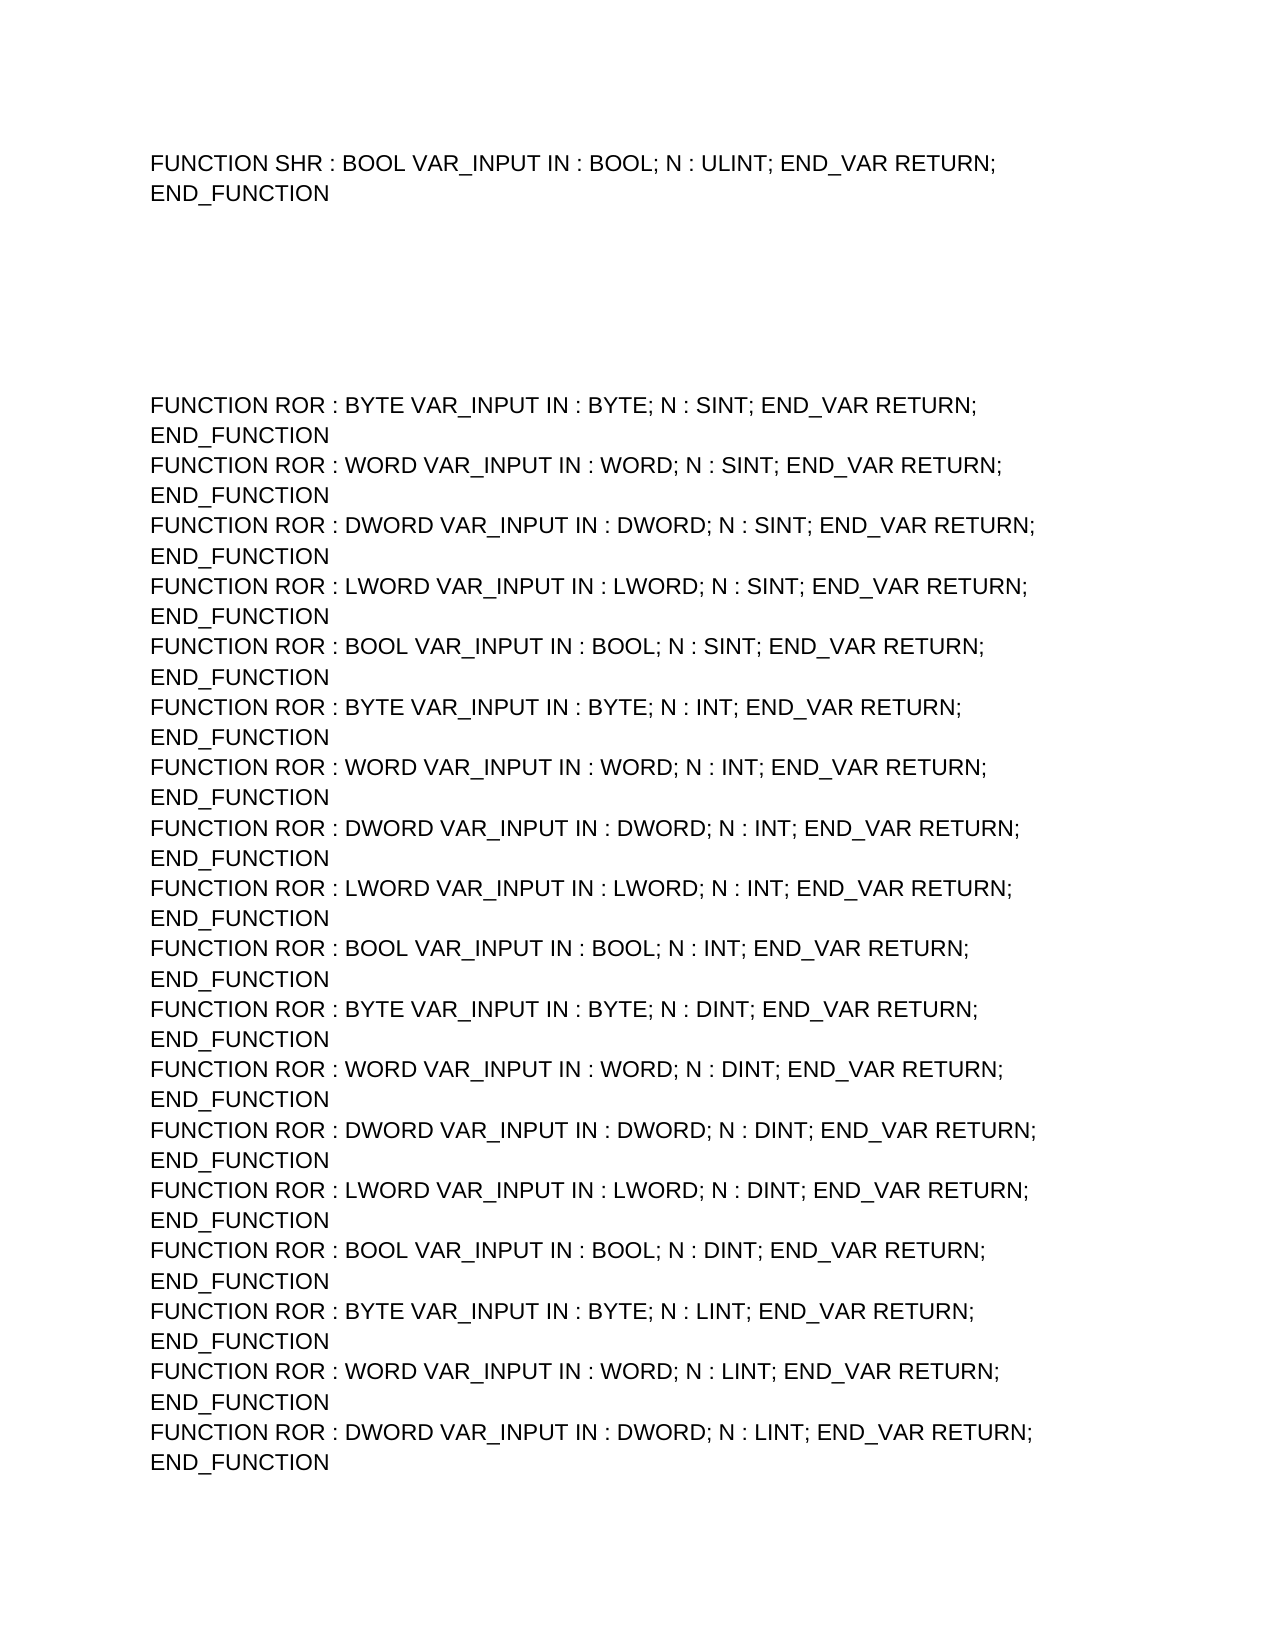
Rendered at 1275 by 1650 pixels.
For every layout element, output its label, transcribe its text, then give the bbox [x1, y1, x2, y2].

text FUNCTION ROR : BOOL VAR_INPUT IN : BOOL; N : DINT; END_VAR RETURN; END_FUNCTION [150, 1237, 1125, 1294]
text FUNCTION ROR : DWORD VAR_INPUT IN : DWORD; N : INT; END_VAR RETURN; END_FUNCTION [150, 814, 1125, 871]
text FUNCTION ROR : BOOL VAR_INPUT IN : BOOL; N : INT; END_VAR RETURN; END_FUNCTION [150, 935, 1125, 992]
text FUNCTION ROR : DWORD VAR_INPUT IN : DWORD; N : DINT; END_VAR RETURN; END_FUNCTION [150, 1117, 1125, 1173]
text FUNCTION ROR : LWORD VAR_INPUT IN : LWORD; N : INT; END_VAR RETURN; END_FUNCTION [150, 875, 1125, 932]
text FUNCTION ROR : WORD VAR_INPUT IN : WORD; N : SINT; END_VAR RETURN; END_FUNCTION [150, 452, 1125, 509]
text FUNCTION ROR : LWORD VAR_INPUT IN : LWORD; N : DINT; END_VAR RETURN; END_FUNCTION [150, 1177, 1125, 1234]
text FUNCTION ROR : DWORD VAR_INPUT IN : DWORD; N : LINT; END_VAR RETURN; END_FUNCTION [150, 1419, 1125, 1475]
text FUNCTION ROR : BOOL VAR_INPUT IN : BOOL; N : SINT; END_VAR RETURN; END_FUNCTION [150, 633, 1125, 690]
text FUNCTION ROR : WORD VAR_INPUT IN : WORD; N : INT; END_VAR RETURN; END_FUNCTION [150, 754, 1125, 811]
text FUNCTION ROR : BYTE VAR_INPUT IN : BYTE; N : DINT; END_VAR RETURN; END_FUNCTION [150, 996, 1125, 1052]
text FUNCTION ROR : WORD VAR_INPUT IN : WORD; N : DINT; END_VAR RETURN; END_FUNCTION [150, 1056, 1125, 1113]
text FUNCTION ROR : BYTE VAR_INPUT IN : BYTE; N : SINT; END_VAR RETURN; END_FUNCTION [150, 392, 1125, 448]
text FUNCTION ROR : WORD VAR_INPUT IN : WORD; N : LINT; END_VAR RETURN; END_FUNCTION [150, 1358, 1125, 1415]
text FUNCTION ROR : BYTE VAR_INPUT IN : BYTE; N : INT; END_VAR RETURN; END_FUNCTION [150, 694, 1125, 750]
text FUNCTION SHR : BOOL VAR_INPUT IN : BOOL; N : ULINT; END_VAR RETURN; END_FUNCTION [150, 150, 1125, 207]
text FUNCTION ROR : LWORD VAR_INPUT IN : LWORD; N : SINT; END_VAR RETURN; END_FUNCTION [150, 573, 1125, 629]
text FUNCTION ROR : DWORD VAR_INPUT IN : DWORD; N : SINT; END_VAR RETURN; END_FUNCTION [150, 512, 1125, 569]
text FUNCTION ROR : BYTE VAR_INPUT IN : BYTE; N : LINT; END_VAR RETURN; END_FUNCTION [150, 1298, 1125, 1354]
